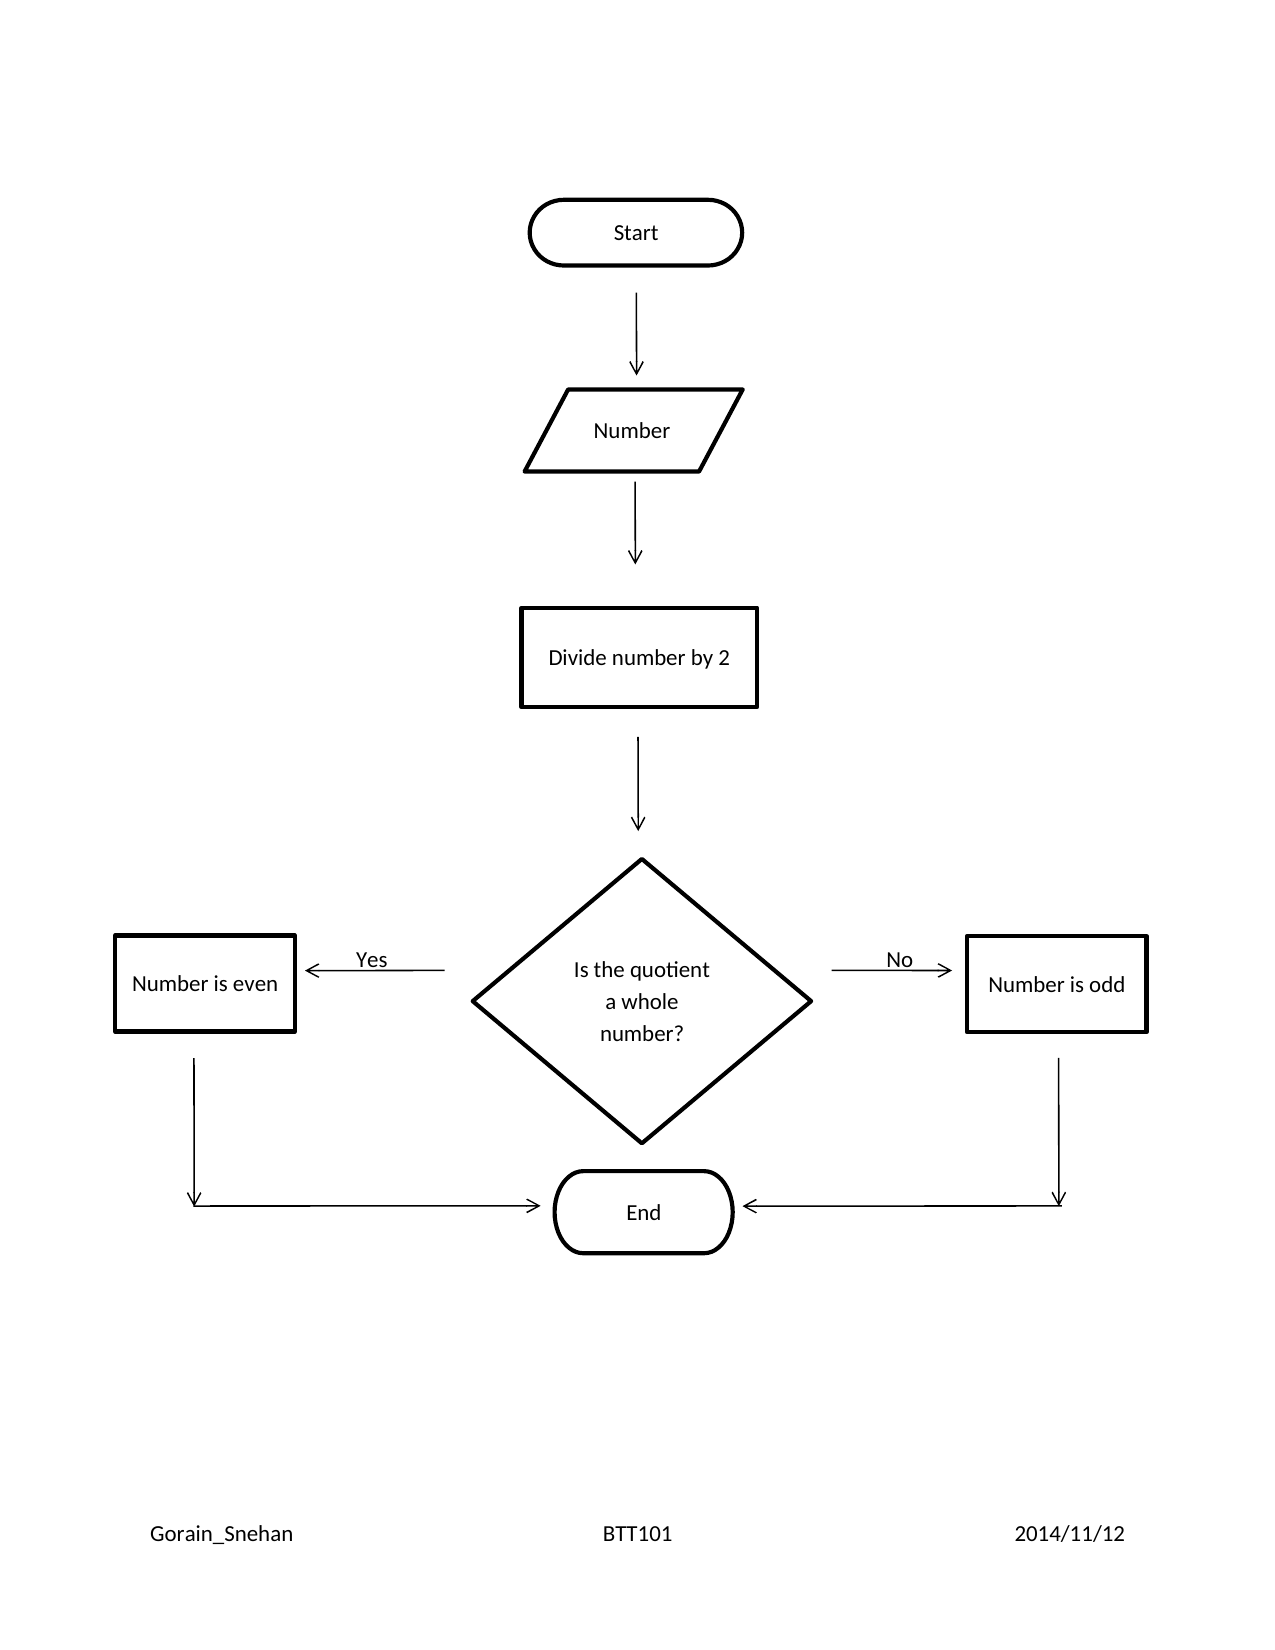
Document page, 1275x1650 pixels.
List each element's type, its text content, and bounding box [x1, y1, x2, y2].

text YesNo Yes No [297, 945, 535, 973]
text YesNo Yes No [749, 945, 965, 973]
